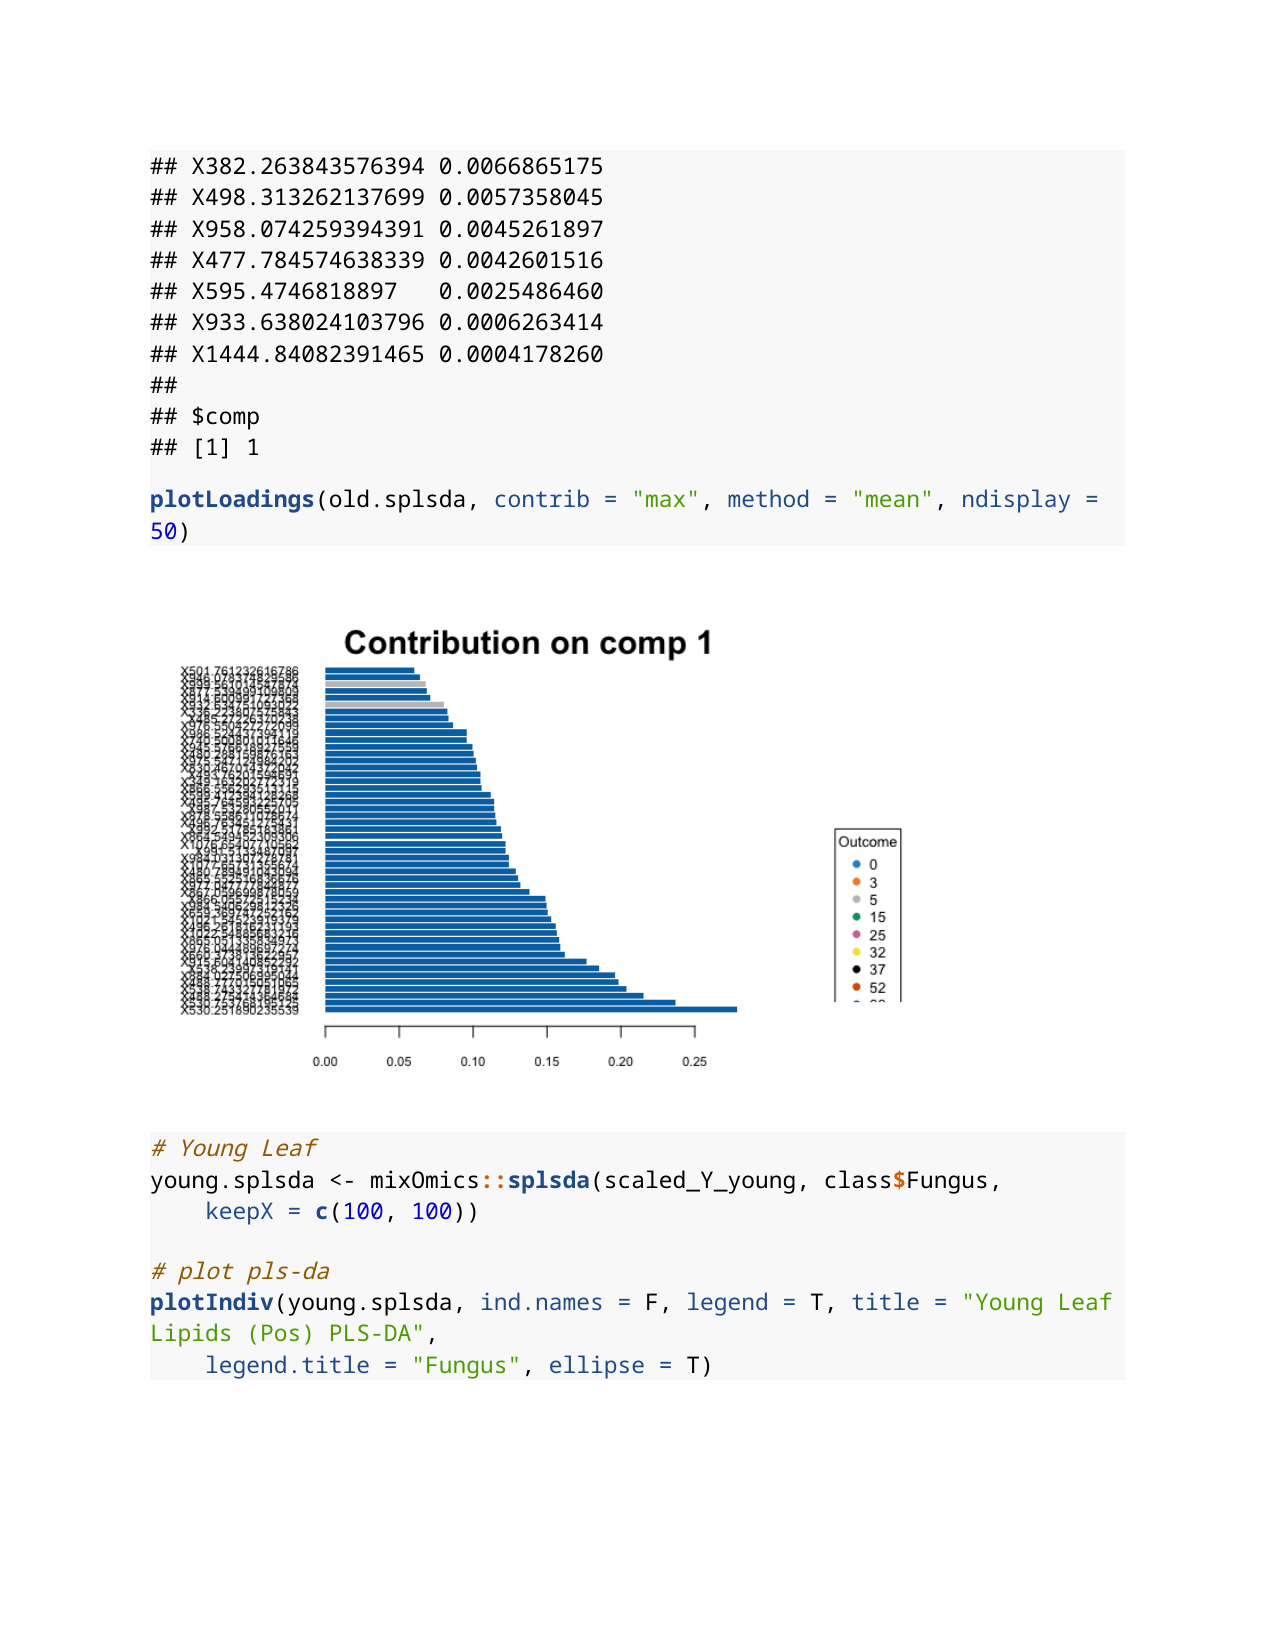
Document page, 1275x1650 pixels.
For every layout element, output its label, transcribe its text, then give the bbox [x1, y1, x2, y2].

text plotLoadings(old.splsda, contrib = "max", method = "mean", ndisplay = 50) [150, 483, 1125, 546]
text # Young Leaf young.splsda <- mixOmics::splsda(scaled_Y_young, class$Fungus, keepX = c(100, 100)) # plot pls-da plotIndiv(young.splsda, ind.names = F, legend = T, title = "Young Leaf Lipids (Pos) PLS-DA", legend.title = "Fungus", ellipse = T) [150, 1132, 1125, 1380]
picture [168, 566, 1044, 1114]
